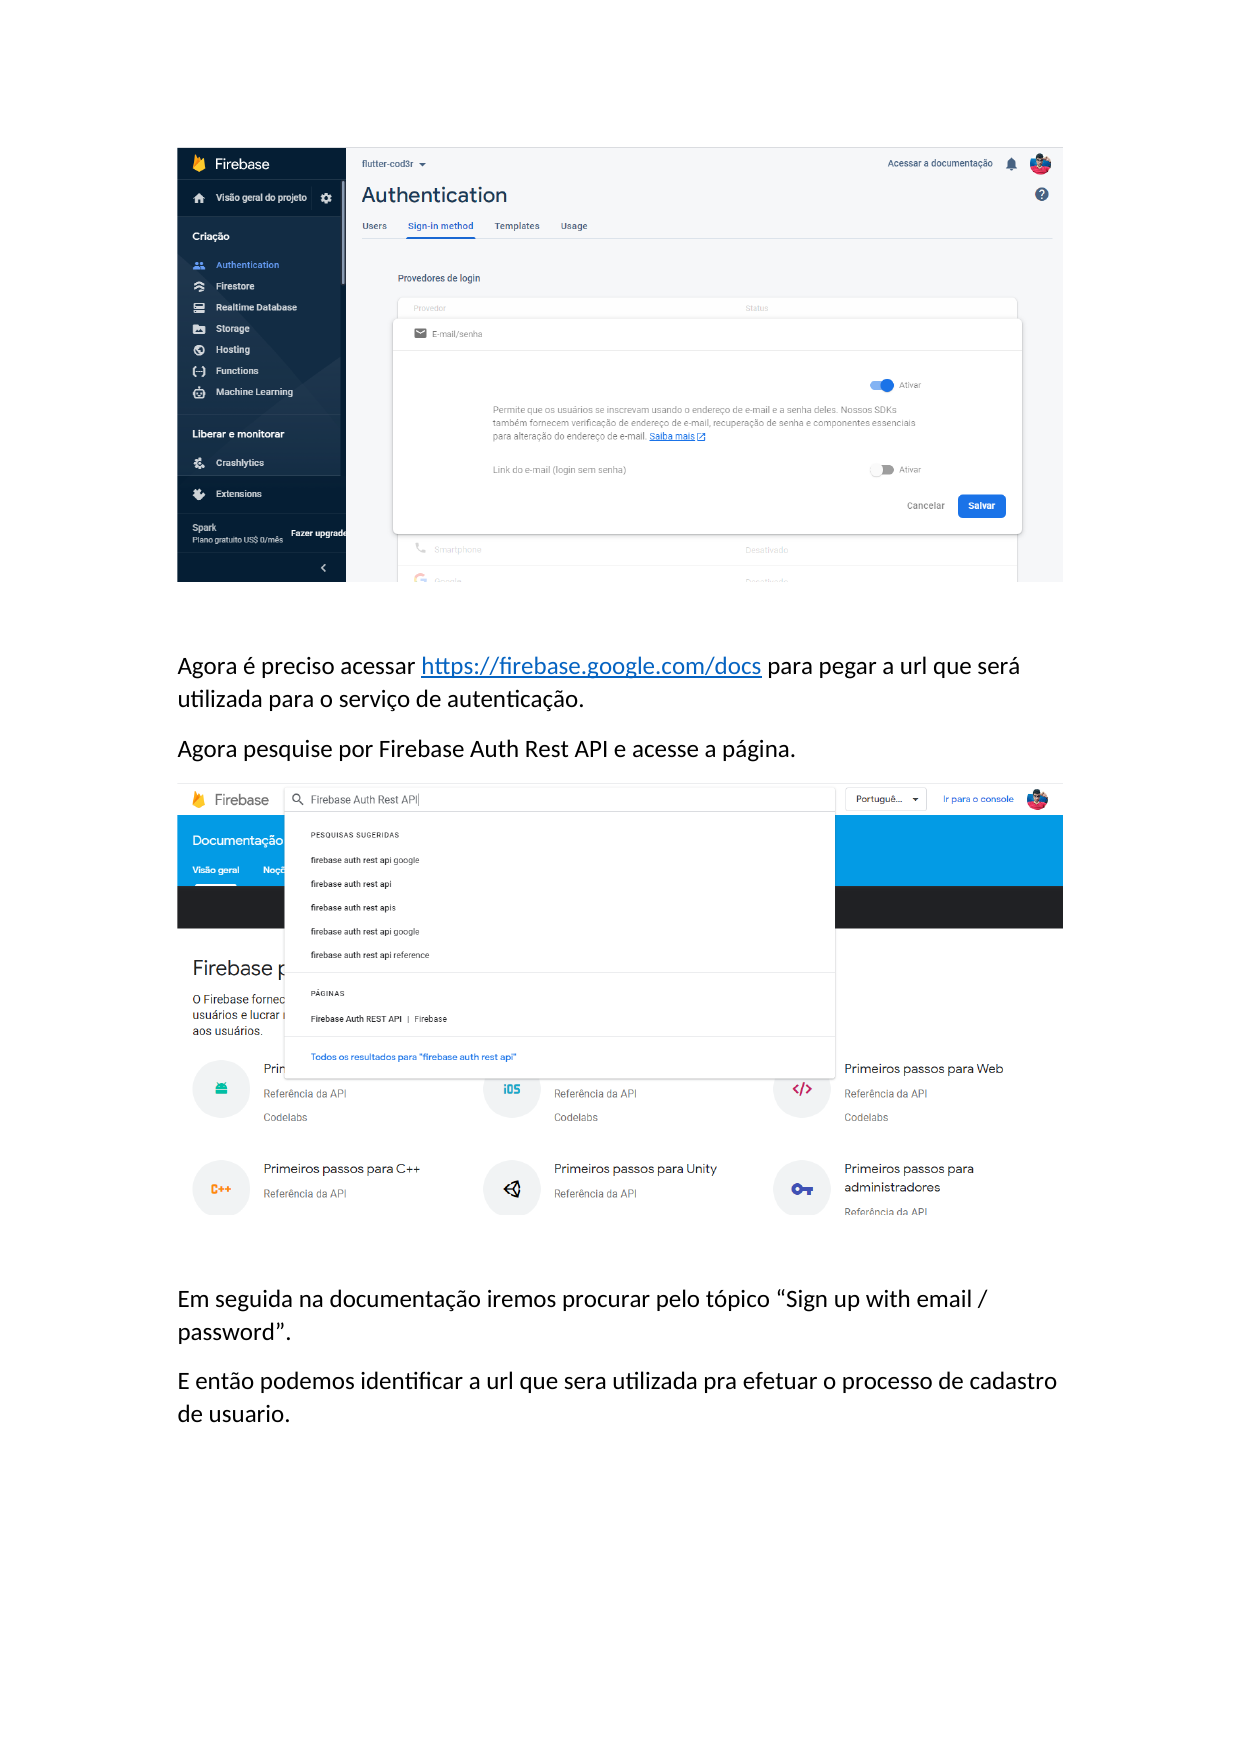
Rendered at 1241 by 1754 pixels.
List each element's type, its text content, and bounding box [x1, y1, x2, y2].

text Em seguida na documentação iremos procurar pelo tópico “Sign up with email / password”. [177, 1283, 1063, 1346]
text Agora é preciso acessar https://firebase.google.com/docs para pegar a url que será utilizada para o serviço de autenticação. [177, 650, 1063, 714]
text Agora pesquise por Firebase Auth Rest API e acesse a página. [177, 733, 1063, 763]
picture [222, 869, 230, 874]
picture [177, 147, 1063, 582]
picture [177, 782, 1063, 1215]
picture [197, 867, 211, 872]
text E então podemos identificar a url que sera utilizada pra efetuar o processo de cadastro de usuario. [177, 1366, 1063, 1429]
